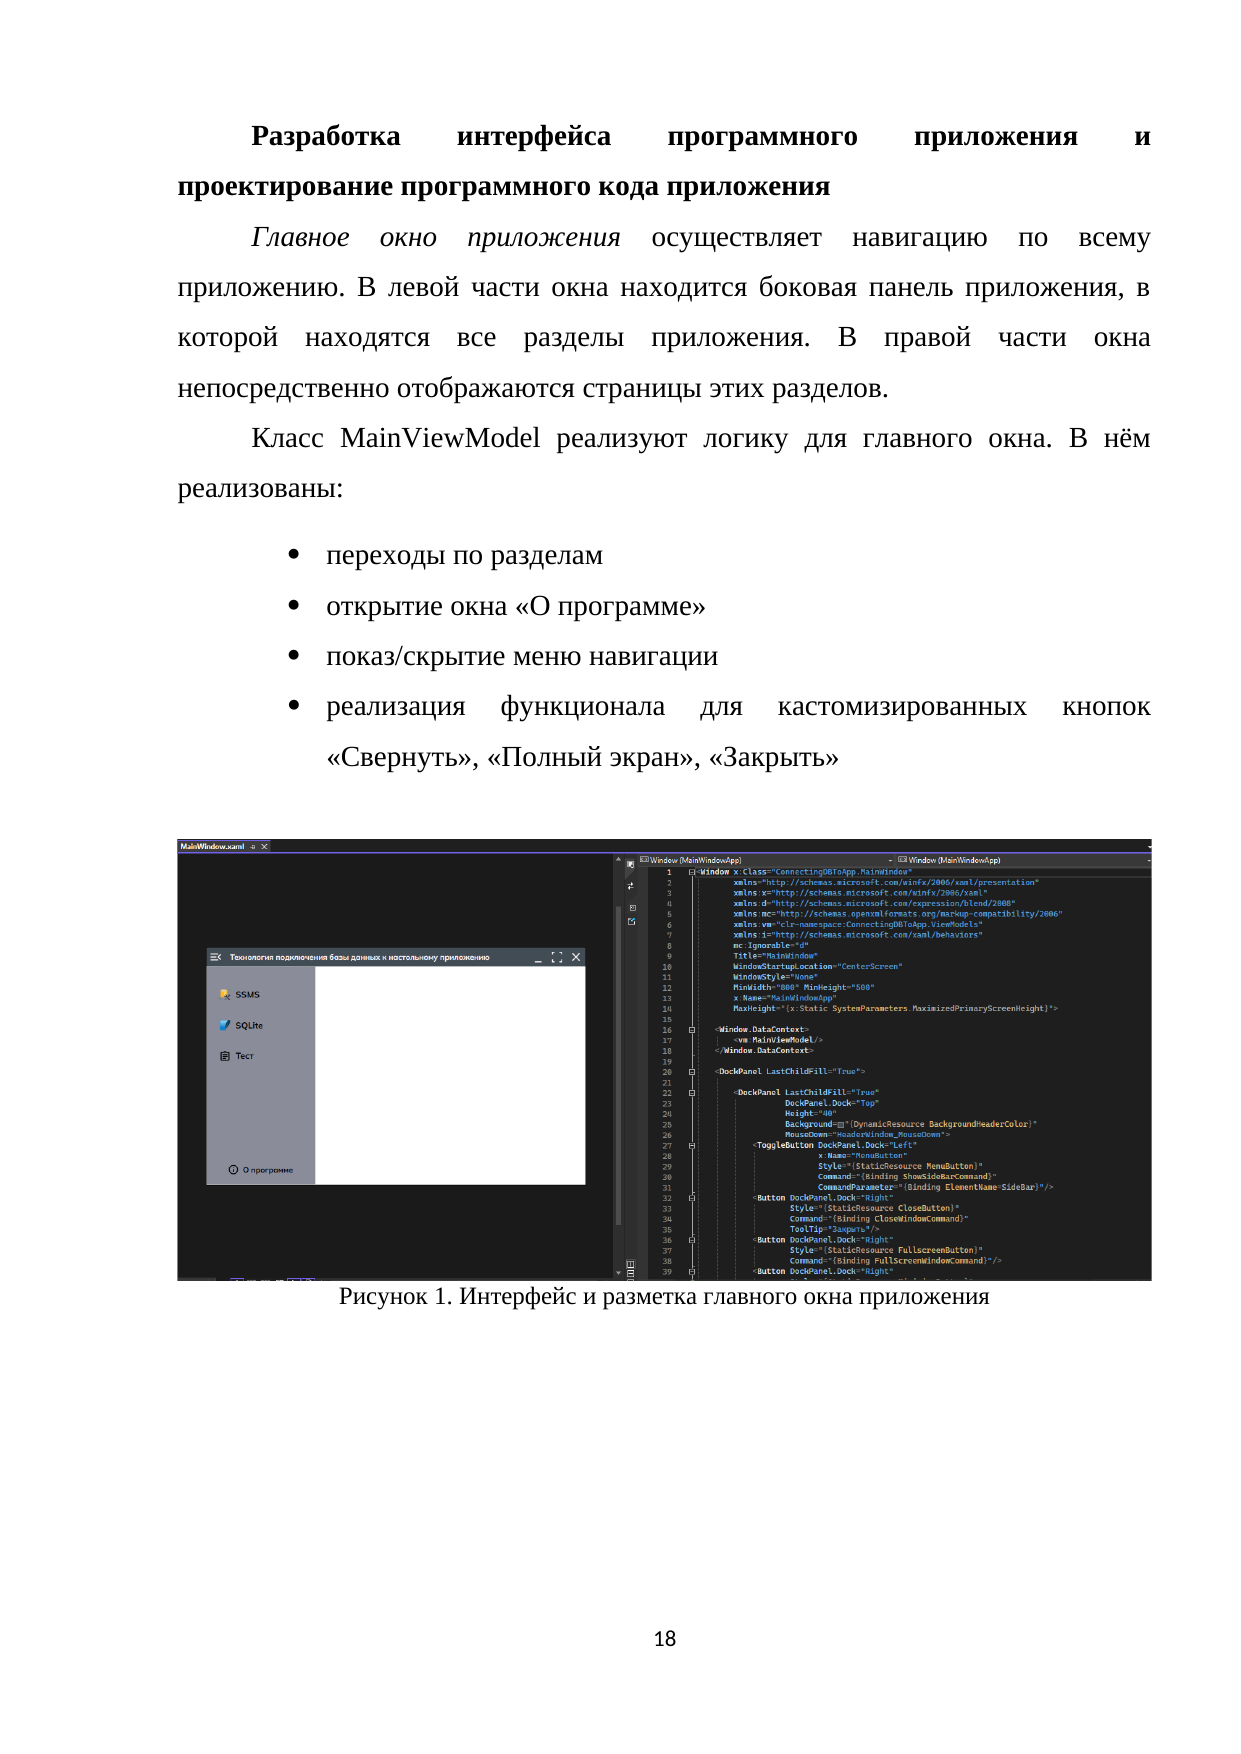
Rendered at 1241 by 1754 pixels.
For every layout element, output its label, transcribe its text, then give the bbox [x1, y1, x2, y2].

list открытие окна «О программе» [288, 588, 1152, 621]
list переходы по разделам [288, 537, 1152, 571]
picture [177, 839, 1152, 1281]
text Рисунок 1. Интерфейс и разметка главного окна приложения [177, 1281, 1152, 1309]
text Класс MainViewModel реализуют логику для главного окна. В нём реализованы: [177, 420, 1152, 504]
list показ/скрытие меню навигации [288, 638, 1152, 672]
text Главное окно приложения осуществляет навигацию по всему приложению. В левой части окна находится боковая панель приложения, в которой находятся все разделы приложения. В правой части окна непосредственно отображаются страницы этих разделов. [177, 219, 1152, 403]
text Разработка интерфейса программного приложения и проектирование программного кода приложения [177, 118, 1152, 202]
list реализация функционала для кастомизированных кнопок «Свернуть», «Полный экран», «Закрыть» [289, 688, 1152, 772]
